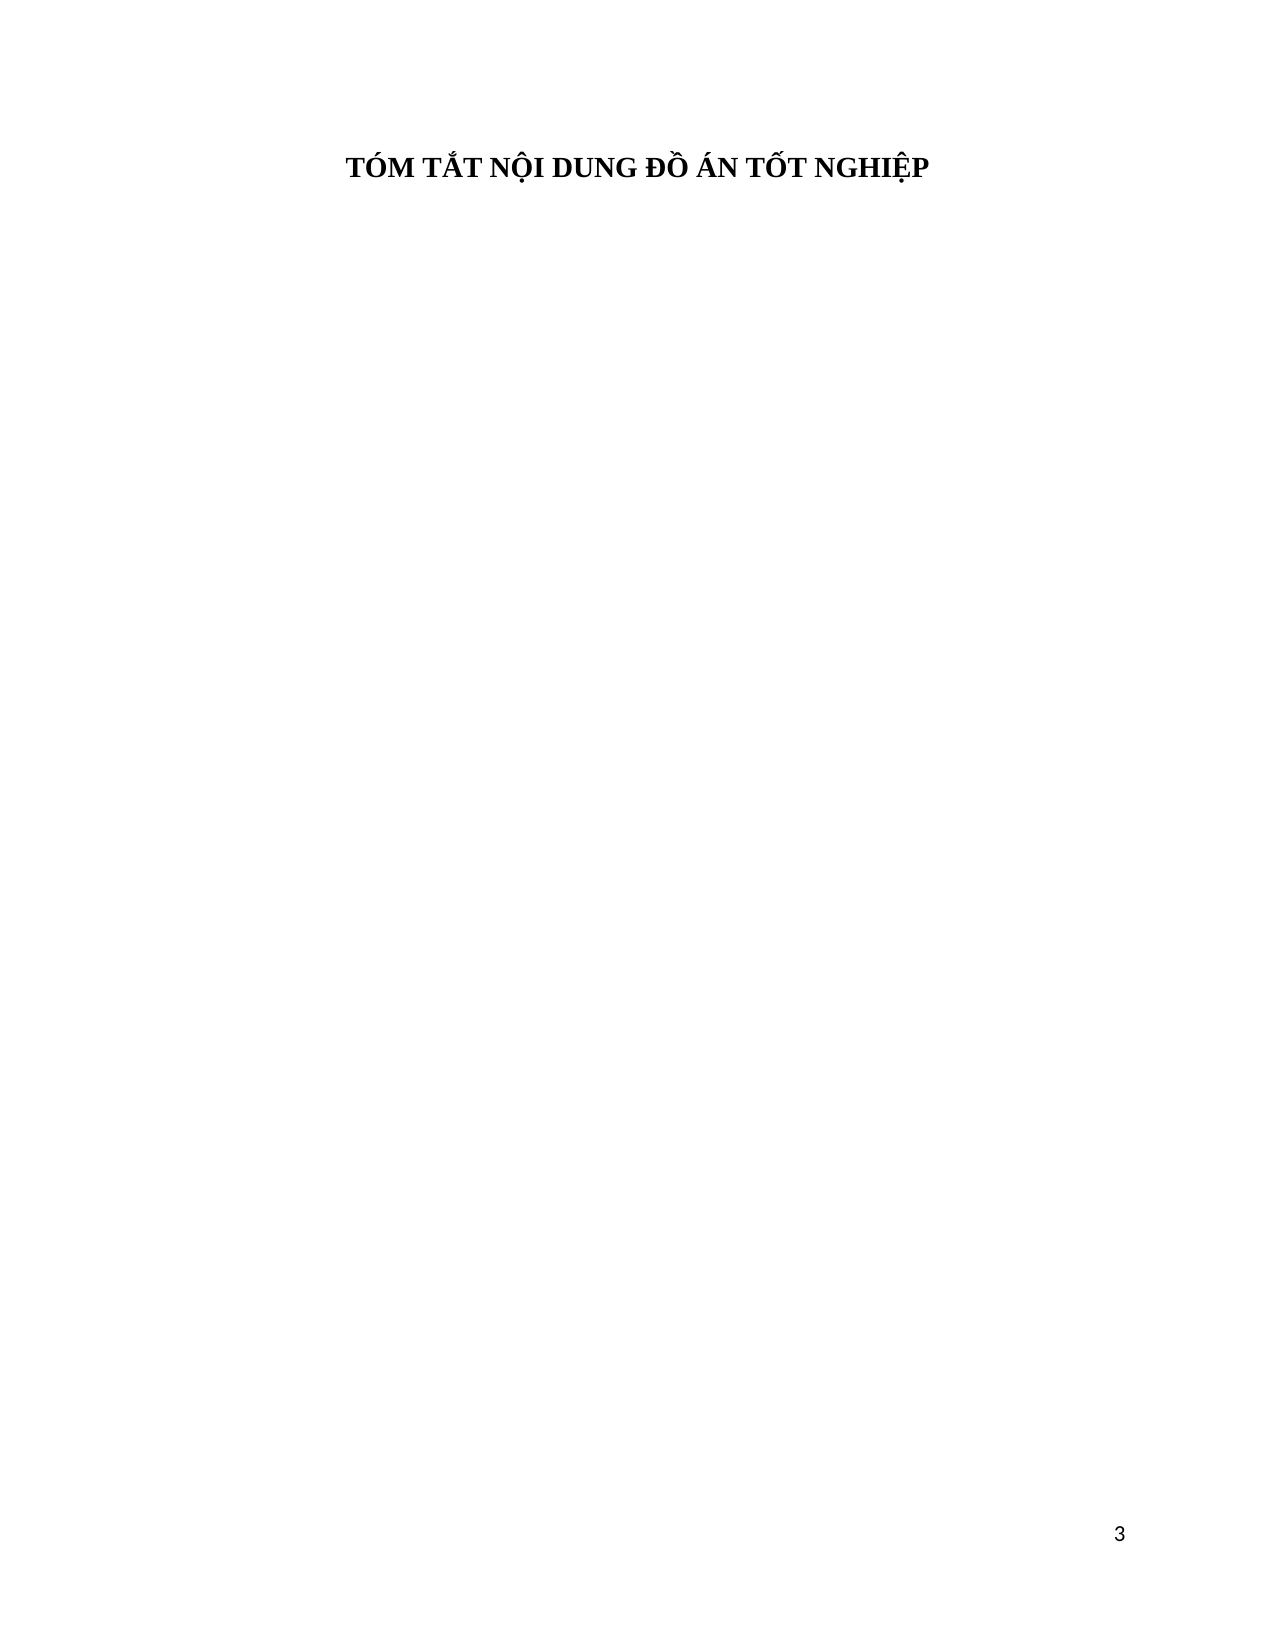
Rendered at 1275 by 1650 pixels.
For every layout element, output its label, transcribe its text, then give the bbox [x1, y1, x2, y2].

text TÓM TẮT NỘI DUNG ĐỒ ÁN TỐT NGHIỆP [150, 150, 1125, 183]
